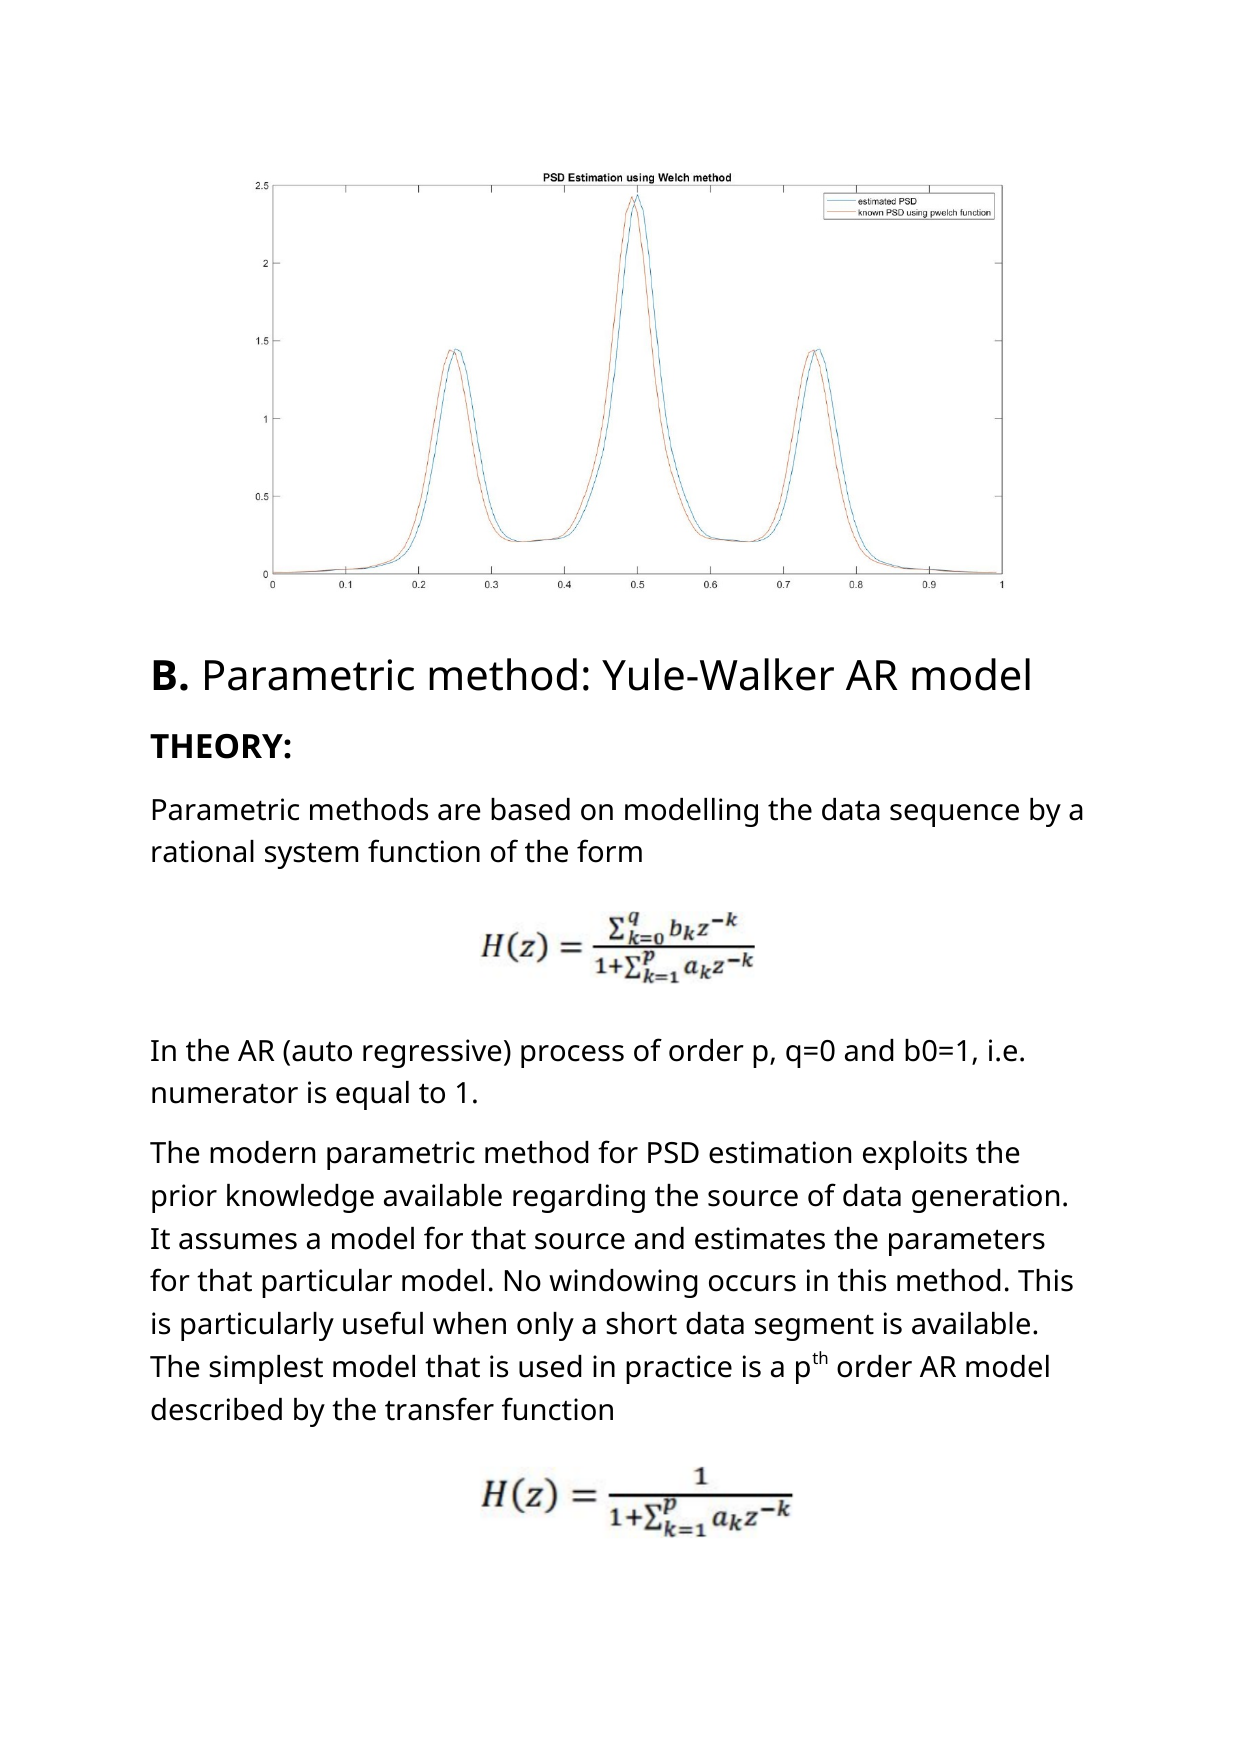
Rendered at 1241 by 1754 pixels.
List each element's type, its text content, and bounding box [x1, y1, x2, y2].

picture [428, 1448, 812, 1558]
text THEORY: [150, 723, 1090, 769]
text In the AR (auto regressive) process of order p, q=0 and b0=1, i.e. numerator is equal to 1. [150, 1030, 1090, 1112]
text Parametric methods are based on modelling the data sequence by a rational system function of the form [150, 789, 1090, 871]
picture [150, 150, 1091, 626]
text The modern parametric method for PSD estimation exploits the prior knowledge available regarding the source of data generation. It assumes a model for that source and estimates the parameters for that particular model. No windowing occurs in this method. This is particularly useful when only a short data segment is available. The simplest model that is used in practice is a pth order AR model described by the transfer function [150, 1132, 1090, 1429]
text B. Parametric method: Yule-Walker AR model [150, 645, 1090, 702]
picture [445, 891, 795, 1011]
